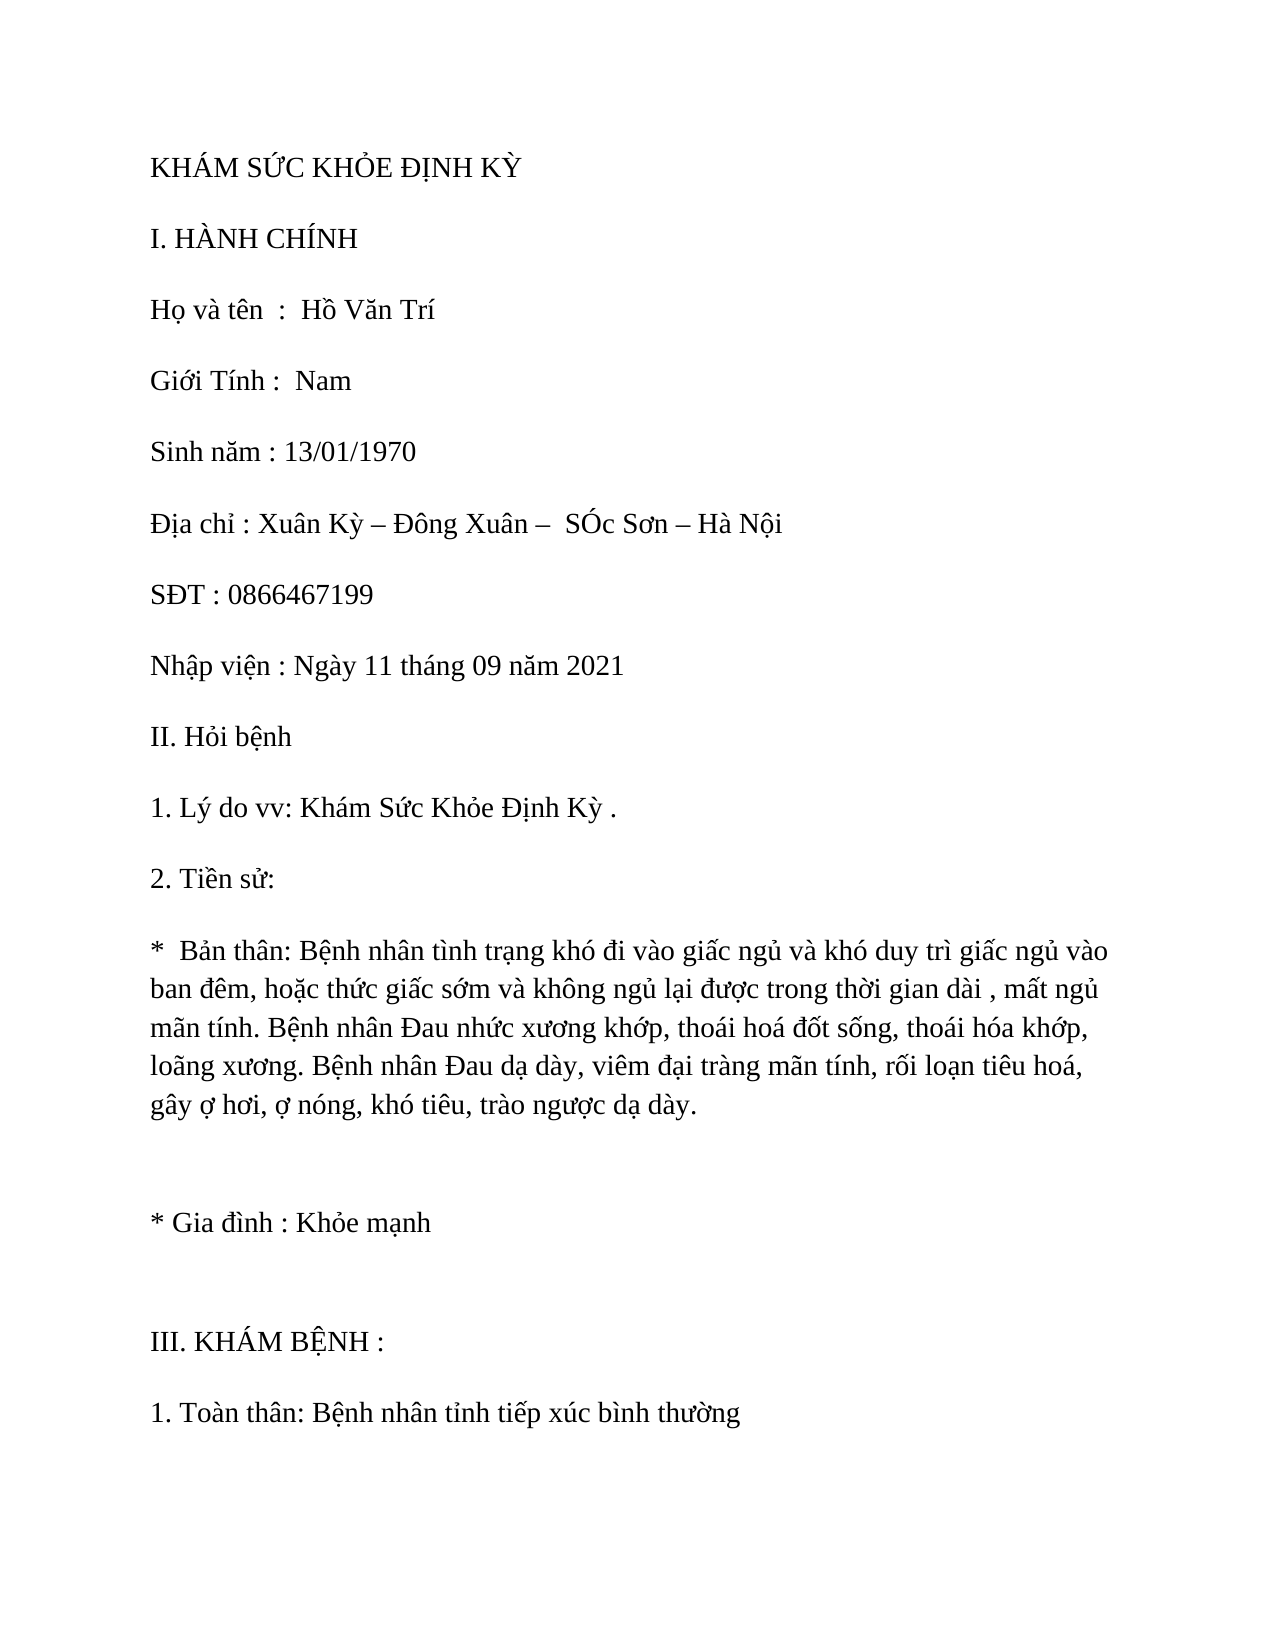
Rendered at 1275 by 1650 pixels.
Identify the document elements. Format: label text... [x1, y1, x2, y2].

text 2. Tiền sử: [150, 861, 1125, 895]
text KHÁM SỨC KHỎE ĐỊNH KỲ [150, 150, 1125, 183]
text 1. Toàn thân: Bệnh nhân tỉnh tiếp xúc bình thường [150, 1395, 1125, 1429]
text I. HÀNH CHÍNH [150, 221, 1125, 255]
text SĐT : 0866467199 [150, 577, 1125, 610]
text Sinh năm : 13/01/1970 [150, 434, 1125, 468]
text Họ và tên : Hồ Văn Trí [150, 292, 1125, 326]
text Địa chỉ : Xuân Kỳ – Đông Xuân – SÓc Sơn – Hà Nội [150, 506, 1125, 539]
text II. Hỏi bệnh [150, 719, 1125, 753]
text * Gia đình : Khỏe mạnh [150, 1206, 1125, 1239]
text III. KHÁM BỆNH : [150, 1324, 1125, 1358]
text Nhập viện : Ngày 11 tháng 09 năm 2021 [150, 648, 1125, 682]
text 1. Lý do vv: Khám Sức Khỏe Định Kỳ . [150, 790, 1125, 824]
text Giới Tính : Nam [150, 363, 1125, 397]
text * Bản thân: Bệnh nhân tình trạng khó đi vào giấc ngủ và khó duy trì giấc ngủ vào ban đêm, hoặc thức giấc sớm và không ngủ lại được trong thời gian dài , mất ngủ mãn tính. Bệnh nhân Đau nhức xương khớp, thoái hoá đốt sống, thoái hóa khớp, loãng xương. Bệnh nhân Đau dạ dày, viêm đại tràng mãn tính, rối loạn tiêu hoá, gây ợ hơi, ợ nóng, khó tiêu, trào ngược dạ dày. [150, 933, 1125, 1120]
